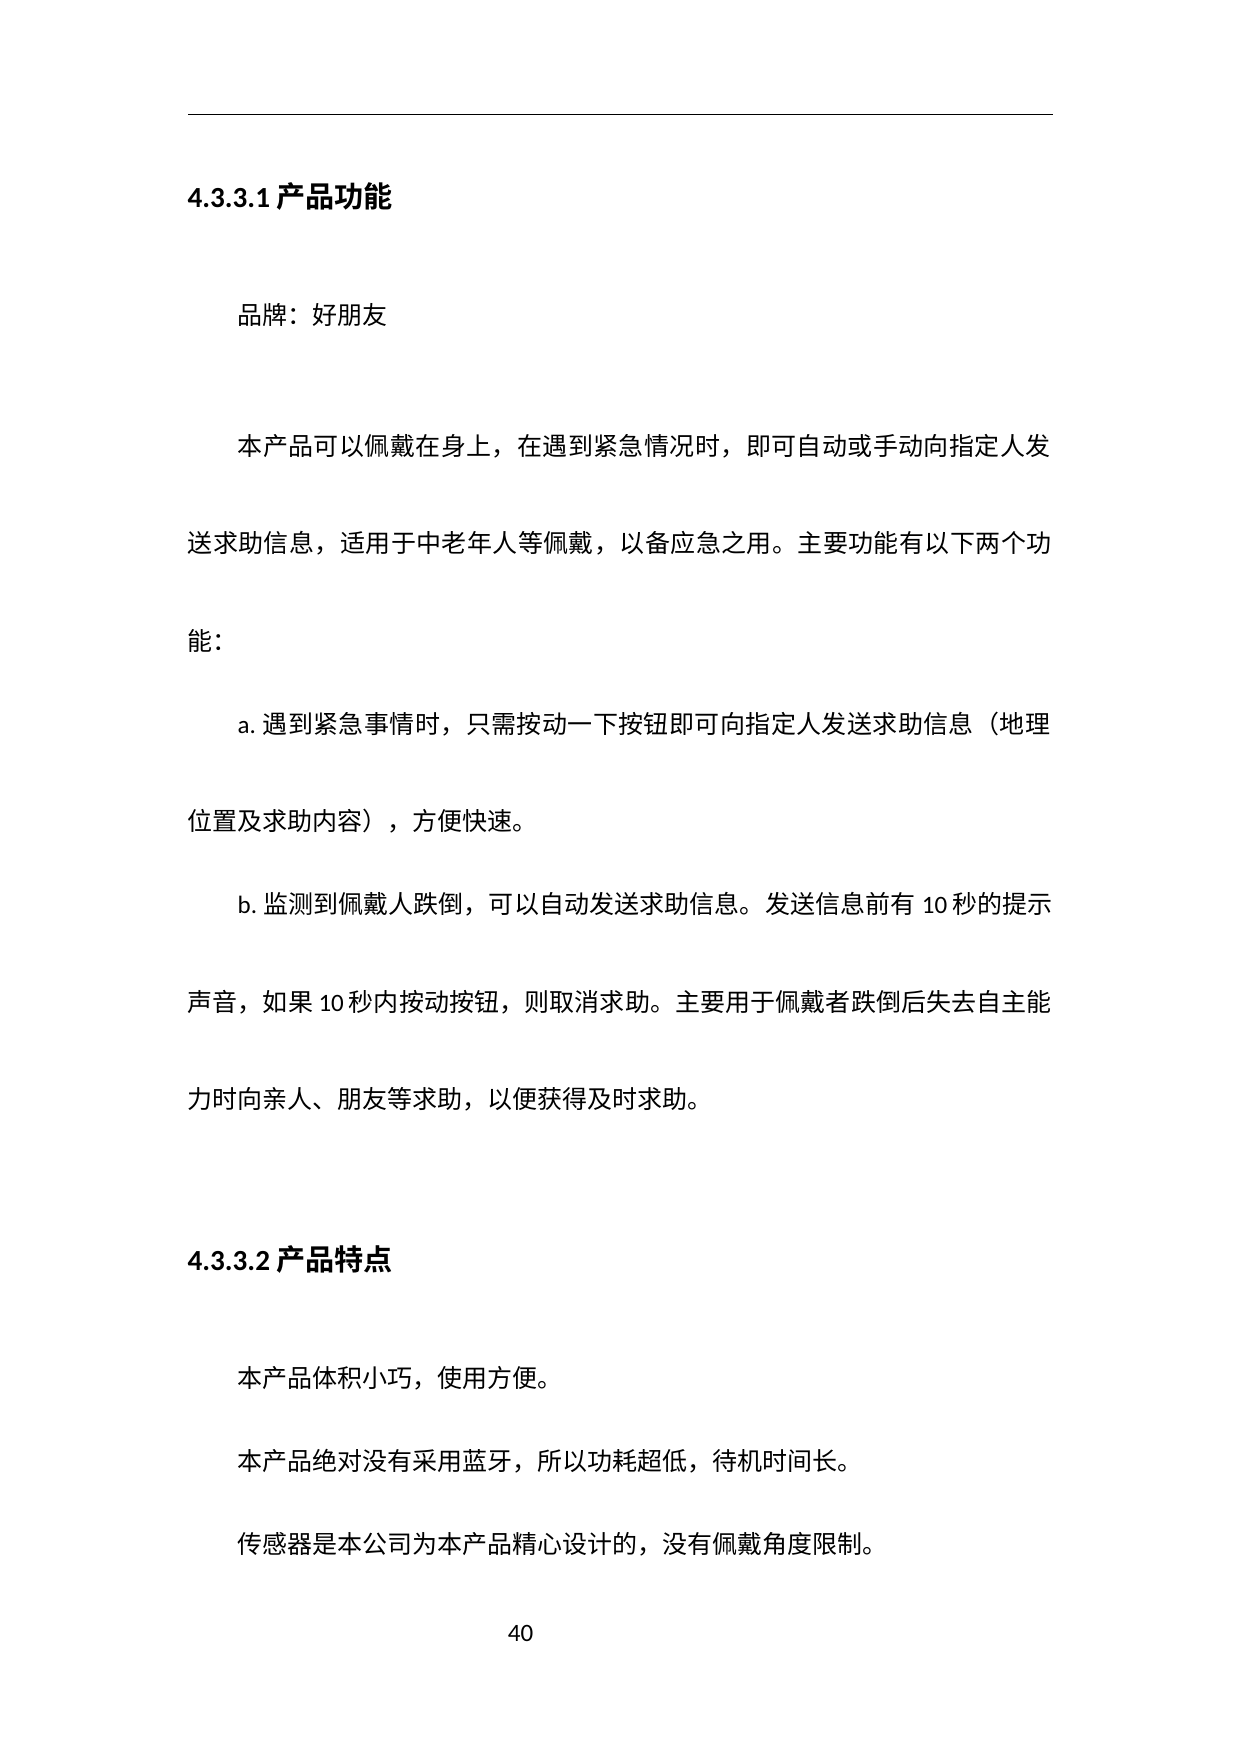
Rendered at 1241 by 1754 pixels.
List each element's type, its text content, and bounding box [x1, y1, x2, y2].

text 本产品绝对没有采用蓝牙，所以功耗超低，待机时间长。 [187, 1427, 1053, 1492]
text 传感器是本公司为本产品精心设计的，没有佩戴角度限制。 [187, 1511, 1053, 1576]
text 本产品可以佩戴在身上，在遇到紧急情况时，即可自动或手动向指定人发送求助信息，适用于中老年人等佩戴，以备应急之用。主要功能有以下两个功能： [187, 412, 1053, 672]
text 本产品体积小巧，使用方便。 [187, 1344, 1053, 1409]
subtitle 产品特点 [187, 1225, 1053, 1290]
text 品牌：好朋友 [187, 281, 1053, 346]
text b. 监测到佩戴人跌倒，可以自动发送求助信息。发送信息前有10秒的提示声音，如果10秒内按动按钮，则取消求助。主要用于佩戴者跌倒后失去自主能力时向亲人、朋友等求助，以便获得及时求助。 [187, 870, 1053, 1130]
subtitle 产品功能 [187, 162, 1053, 227]
text a. 遇到紧急事情时，只需按动一下按钮即可向指定人发送求助信息（地理位置及求助内容），方便快速。 [187, 690, 1053, 852]
